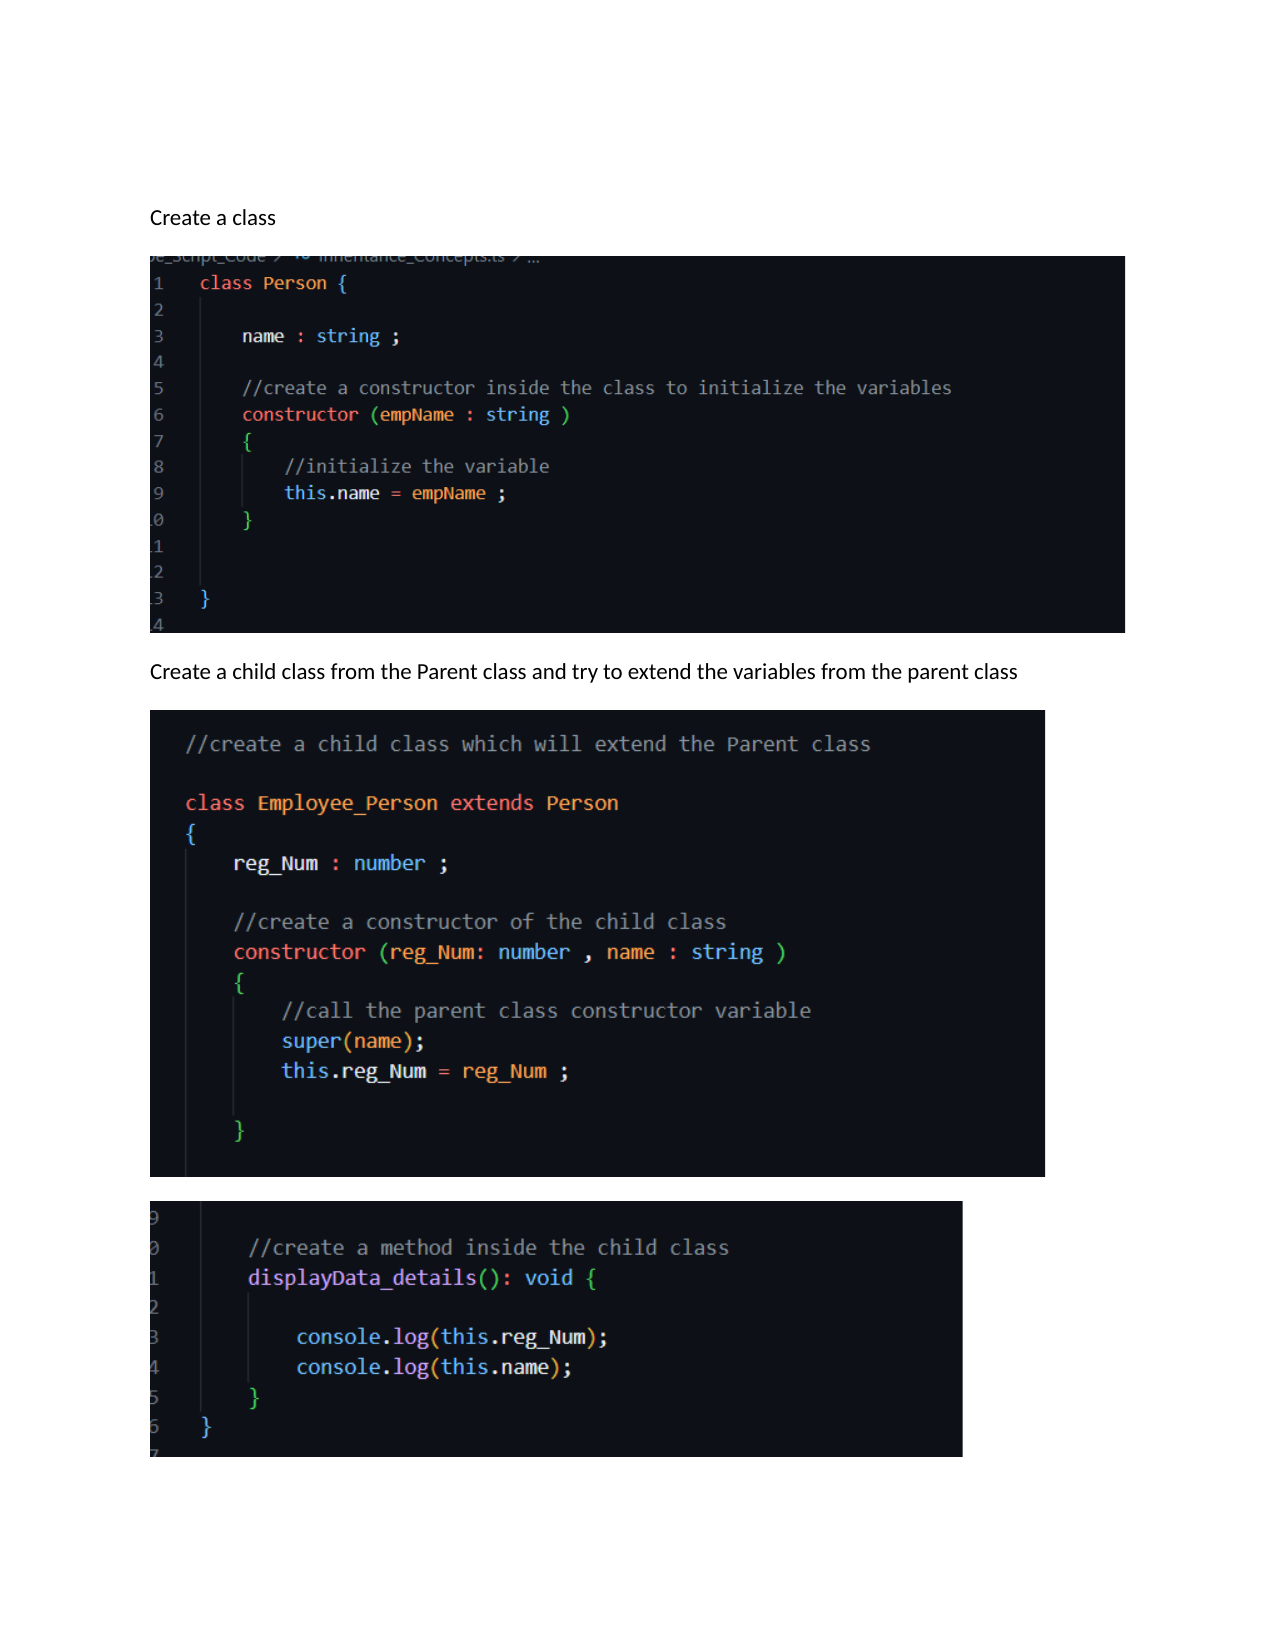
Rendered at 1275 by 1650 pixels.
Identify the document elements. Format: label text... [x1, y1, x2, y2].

text Create a child class from the Parent class and try to extend the variables from the parent class [150, 657, 1125, 685]
text Create a class [150, 203, 1125, 231]
